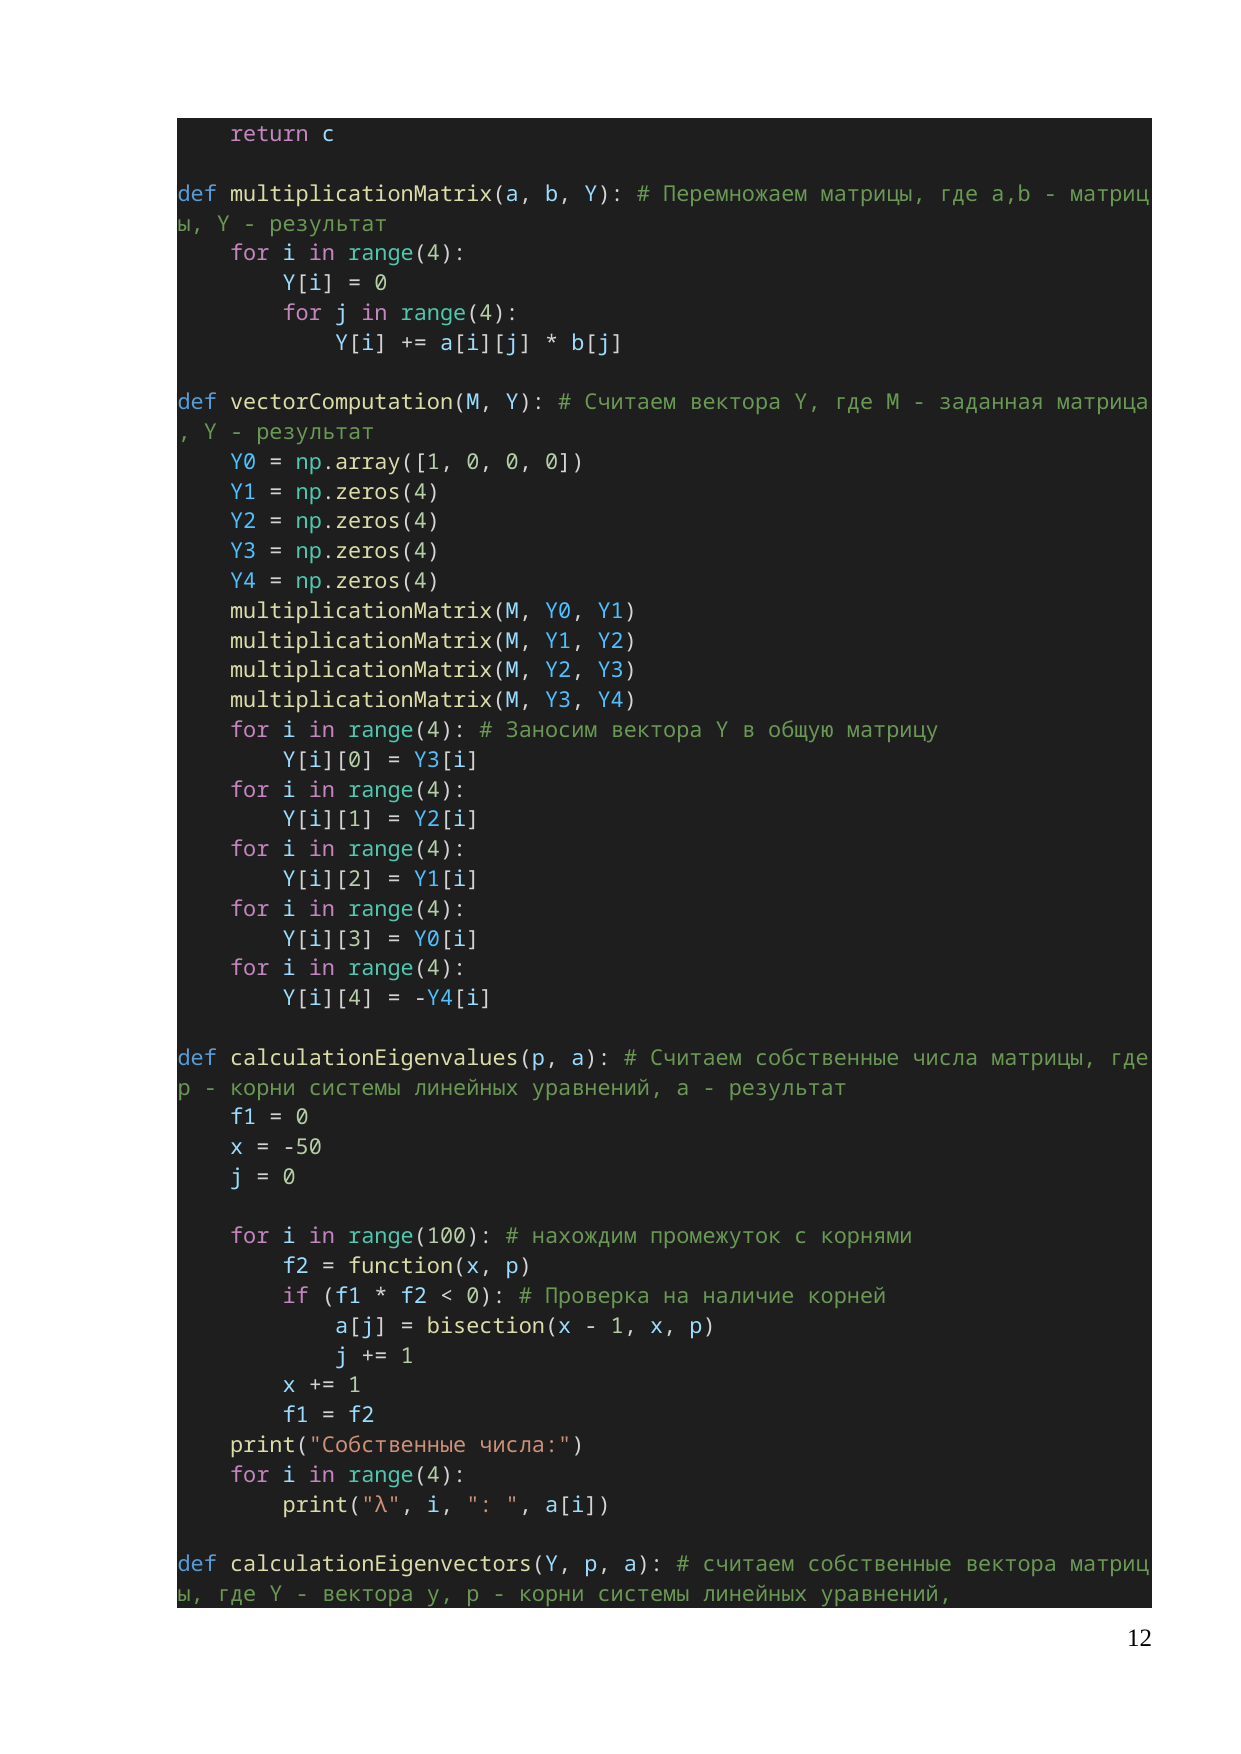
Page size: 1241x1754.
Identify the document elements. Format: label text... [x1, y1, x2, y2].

text return c [177, 118, 1152, 148]
text for i in range(4): [177, 1459, 1152, 1488]
text for i in range(4): [177, 952, 1152, 982]
text Y[i] = 0 [177, 267, 1152, 297]
text def calculationEigenvalues(p, a): # Считаем собственные числа матрицы, где p - корни системы линейных уравнений, а - результат [177, 1042, 1152, 1101]
text for i in range(4): [177, 773, 1152, 803]
text x += 1 [177, 1369, 1152, 1399]
text for i in range(4): [177, 833, 1152, 863]
text Y[i][4] = -Y4[i] [177, 982, 1152, 1012]
text multiplicationMatrix(M, Y3, Y4) [177, 684, 1152, 714]
text x = -50 [177, 1131, 1152, 1161]
text Y3 = np.zeros(4) [177, 535, 1152, 565]
text for i in range(4): [177, 237, 1152, 267]
text f2 = function(x, p) [177, 1250, 1152, 1280]
text f1 = f2 [177, 1399, 1152, 1429]
text Y[i][3] = Y0[i] [177, 922, 1152, 952]
text if (f1 * f2 < 0): # Проверка на наличие корней [177, 1280, 1152, 1310]
text for i in range(100): # нахождим промежуток с корнями [177, 1220, 1152, 1250]
text Y[i][2] = Y1[i] [177, 863, 1152, 893]
text def multiplicationMatrix(a, b, Y): # Перемножаем матрицы, где a,b - матрицы, Y - результат [177, 178, 1152, 237]
text Y1 = np.zeros(4) [177, 476, 1152, 505]
text def vectorComputation(M, Y): # Считаем вектора Y, где M - заданная матрица, Y - результат [177, 386, 1152, 446]
text print("λ", i, ": ", a[i]) [177, 1488, 1152, 1518]
text a[j] = bisection(x - 1, x, p) [177, 1310, 1152, 1339]
text multiplicationMatrix(M, Y0, Y1) [177, 595, 1152, 624]
text def calculationEigenvectors(Y, p, a): # считаем собственные вектора матрицы, где Y - вектора y, p - корни системы линейных уравнений, [177, 1548, 1152, 1608]
text Y4 = np.zeros(4) [177, 565, 1152, 595]
text Y[i][0] = Y3[i] [177, 744, 1152, 773]
text Y0 = np.array([1, 0, 0, 0]) [177, 446, 1152, 476]
text for i in range(4): [177, 893, 1152, 922]
text j = 0 [177, 1161, 1152, 1191]
text Y2 = np.zeros(4) [177, 505, 1152, 535]
text Y[i][1] = Y2[i] [177, 803, 1152, 833]
text f1 = 0 [177, 1101, 1152, 1131]
text for i in range(4): # Заносим вектора Y в общую матрицу [177, 714, 1152, 744]
text j += 1 [177, 1339, 1152, 1369]
text multiplicationMatrix(M, Y1, Y2) [177, 624, 1152, 654]
text for j in range(4): [177, 297, 1152, 327]
text multiplicationMatrix(M, Y2, Y3) [177, 654, 1152, 684]
text print("Собственные числа:") [177, 1429, 1152, 1459]
text Y[i] += a[i][j] * b[j] [177, 327, 1152, 356]
